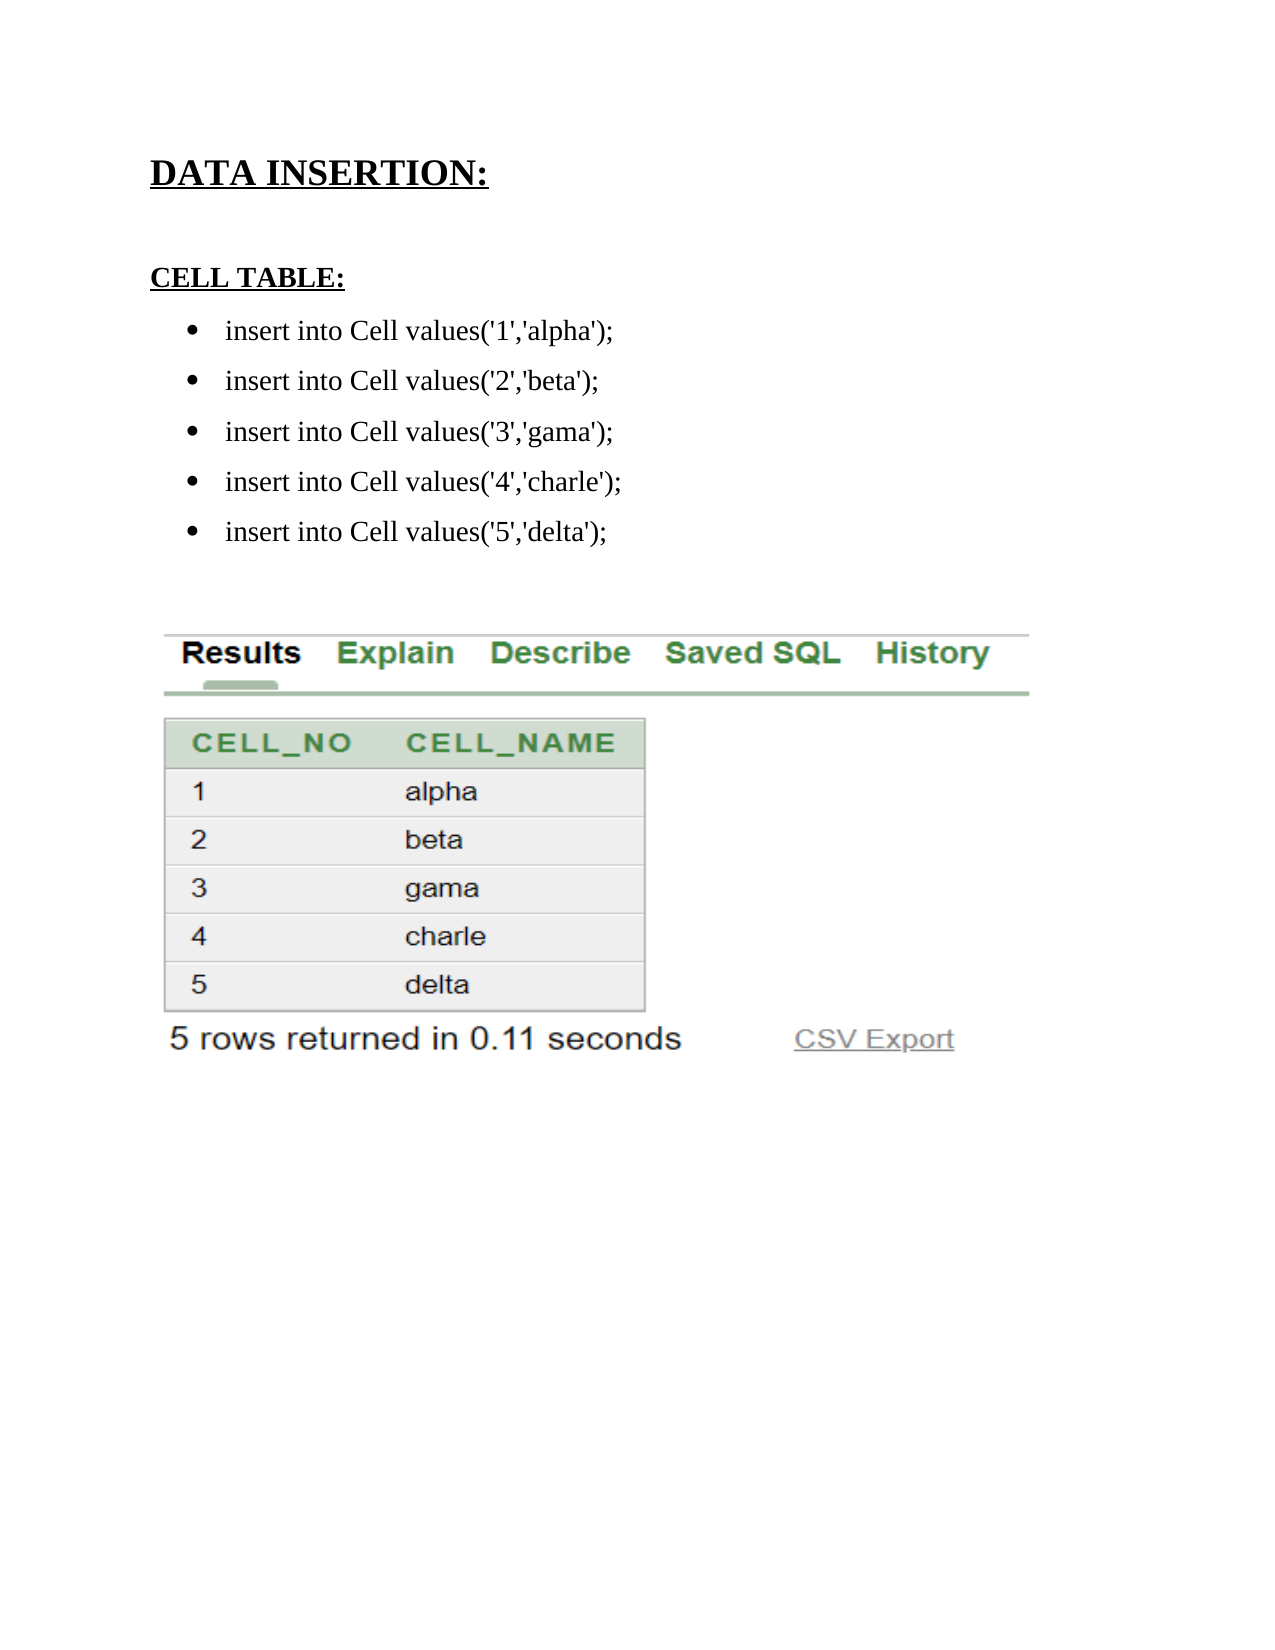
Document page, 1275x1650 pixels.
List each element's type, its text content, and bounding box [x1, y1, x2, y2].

list insert into Cell values('5','delta'); [187, 514, 1125, 548]
list insert into Cell values('3','gama'); [187, 414, 1125, 447]
list insert into Cell values('2','beta'); [187, 363, 1125, 397]
list insert into Cell values('4','charle'); [187, 464, 1125, 498]
list insert into Cell values('1','alpha'); [187, 313, 1125, 347]
text CELL TABLE: [150, 260, 1125, 294]
text DATA INSERTION: [150, 150, 1125, 193]
picture [150, 634, 1030, 1067]
